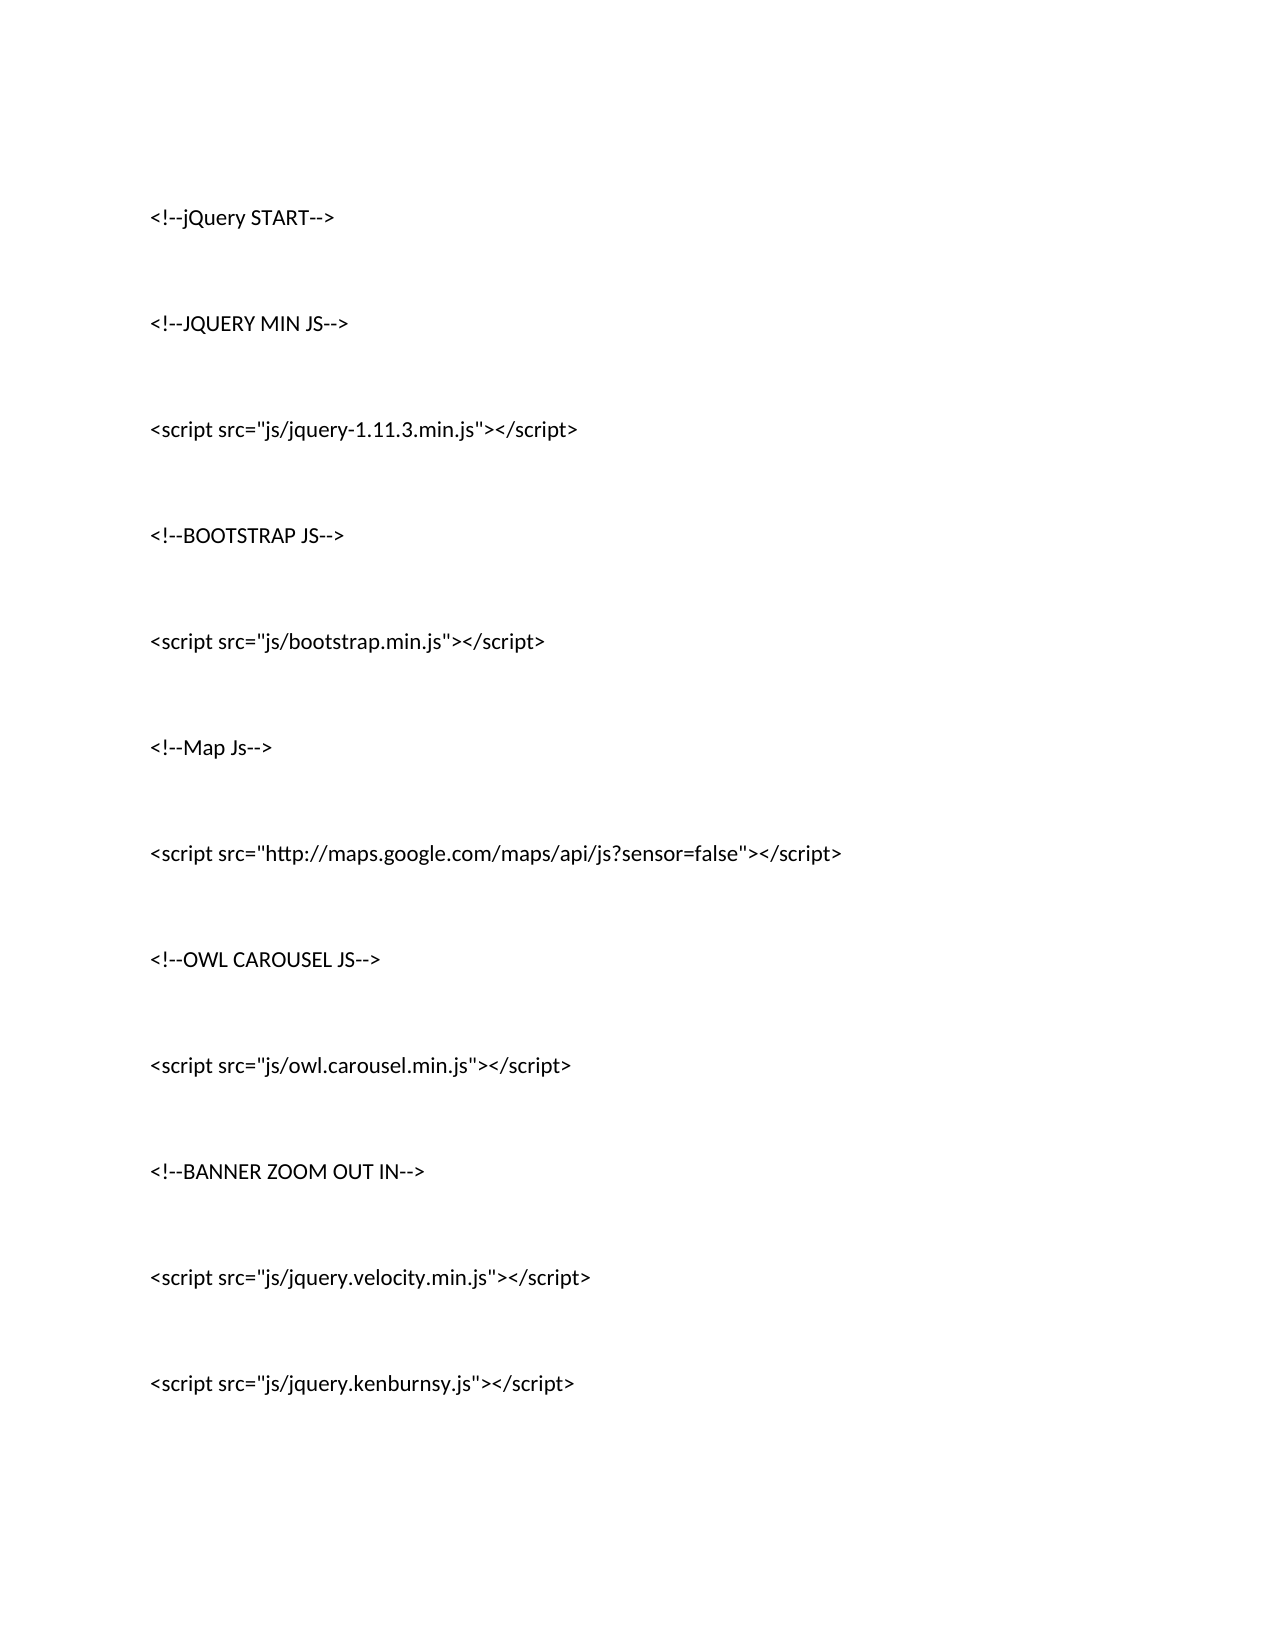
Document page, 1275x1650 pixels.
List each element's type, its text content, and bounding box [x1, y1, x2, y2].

text <script src="js/bootstrap.min.js"></script> [150, 627, 1125, 655]
text <!--Map Js--> [150, 733, 1125, 761]
text <script src="http://maps.google.com/maps/api/js?sensor=false"></script> [150, 839, 1125, 867]
text <script src="js/jquery.velocity.min.js"></script> [150, 1263, 1125, 1291]
text <!--JQUERY MIN JS--> [150, 309, 1125, 337]
text <script src="js/owl.carousel.min.js"></script> [150, 1051, 1125, 1079]
text <!--jQuery START--> [150, 203, 1125, 231]
text <!--BANNER ZOOM OUT IN--> [150, 1157, 1125, 1185]
text <script src="js/jquery-1.11.3.min.js"></script> [150, 415, 1125, 443]
text <script src="js/jquery.kenburnsy.js"></script> [150, 1369, 1125, 1397]
text <!--BOOTSTRAP JS--> [150, 521, 1125, 549]
text <!--OWL CAROUSEL JS--> [150, 945, 1125, 973]
